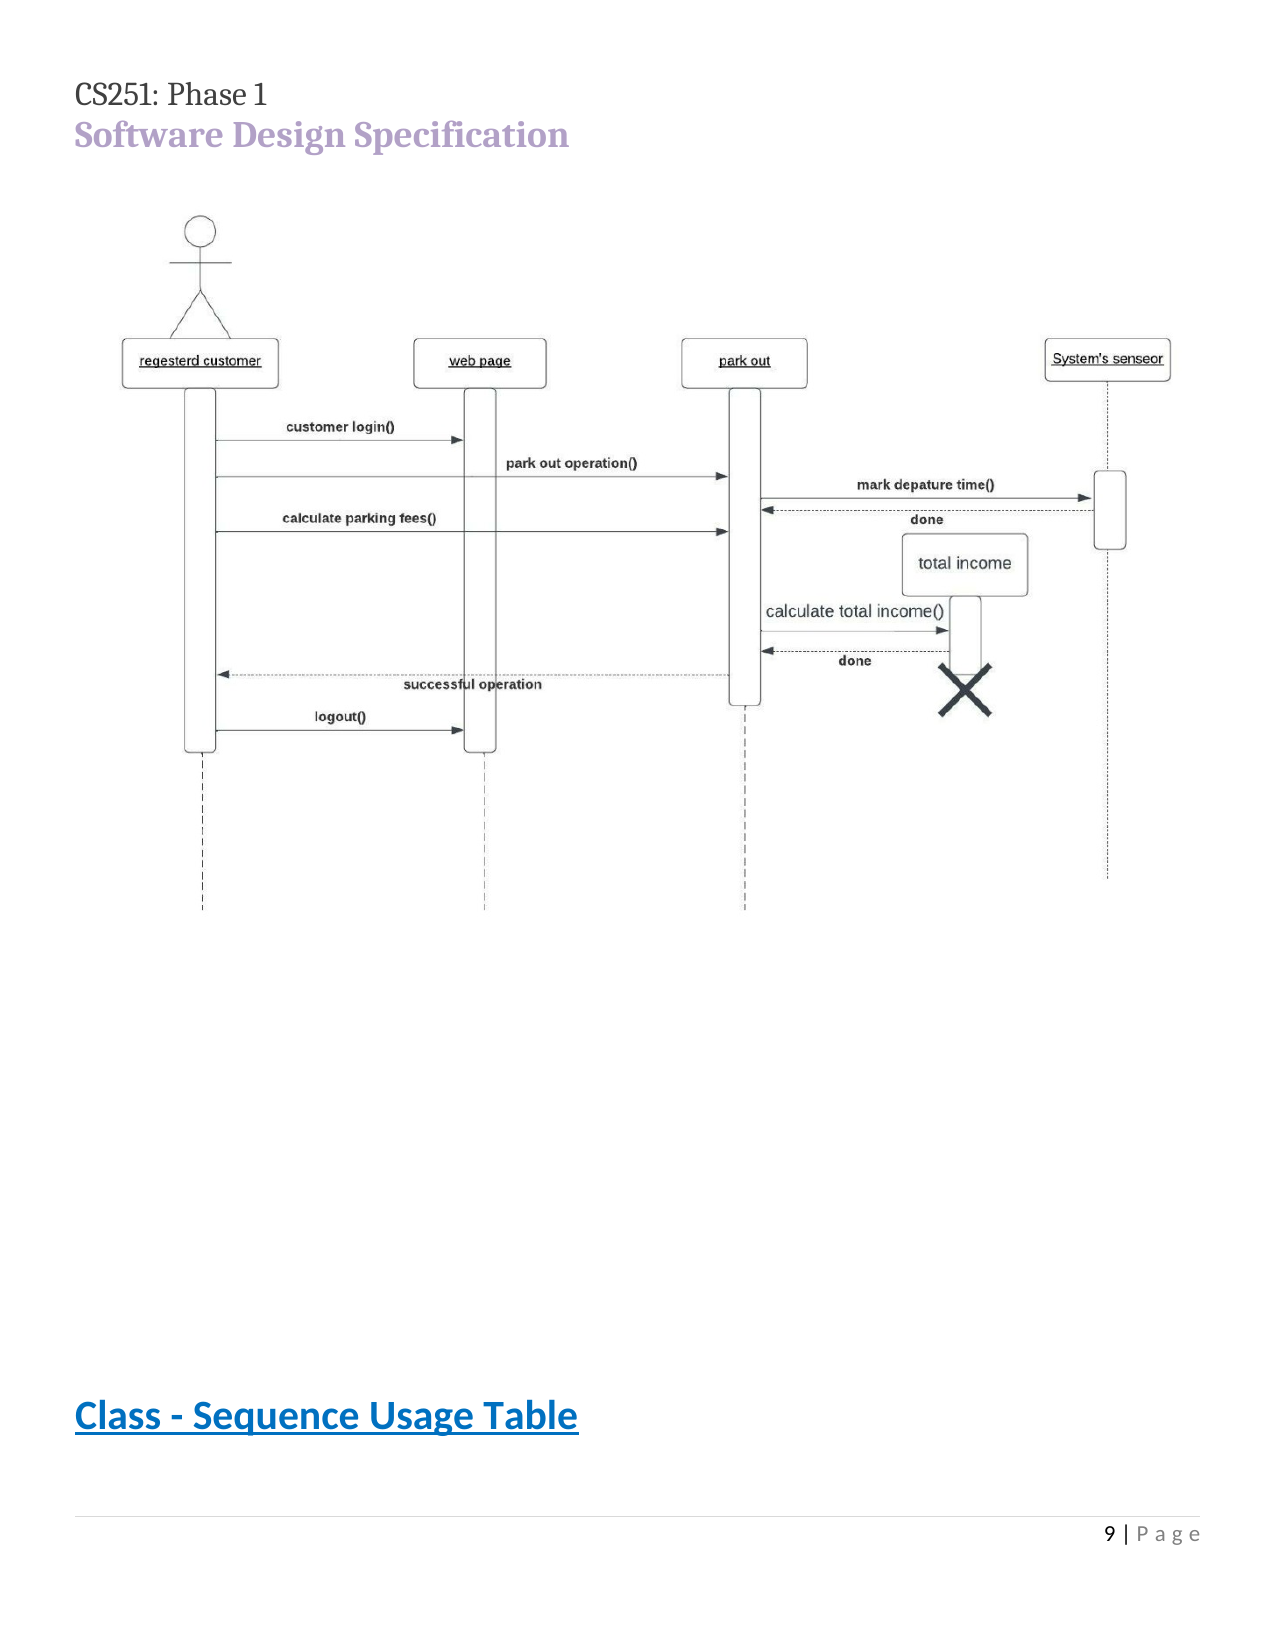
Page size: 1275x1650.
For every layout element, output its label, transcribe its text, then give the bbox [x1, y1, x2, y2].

text Class - Sequence Usage Table [75, 1389, 1200, 1439]
picture [75, 184, 1200, 940]
